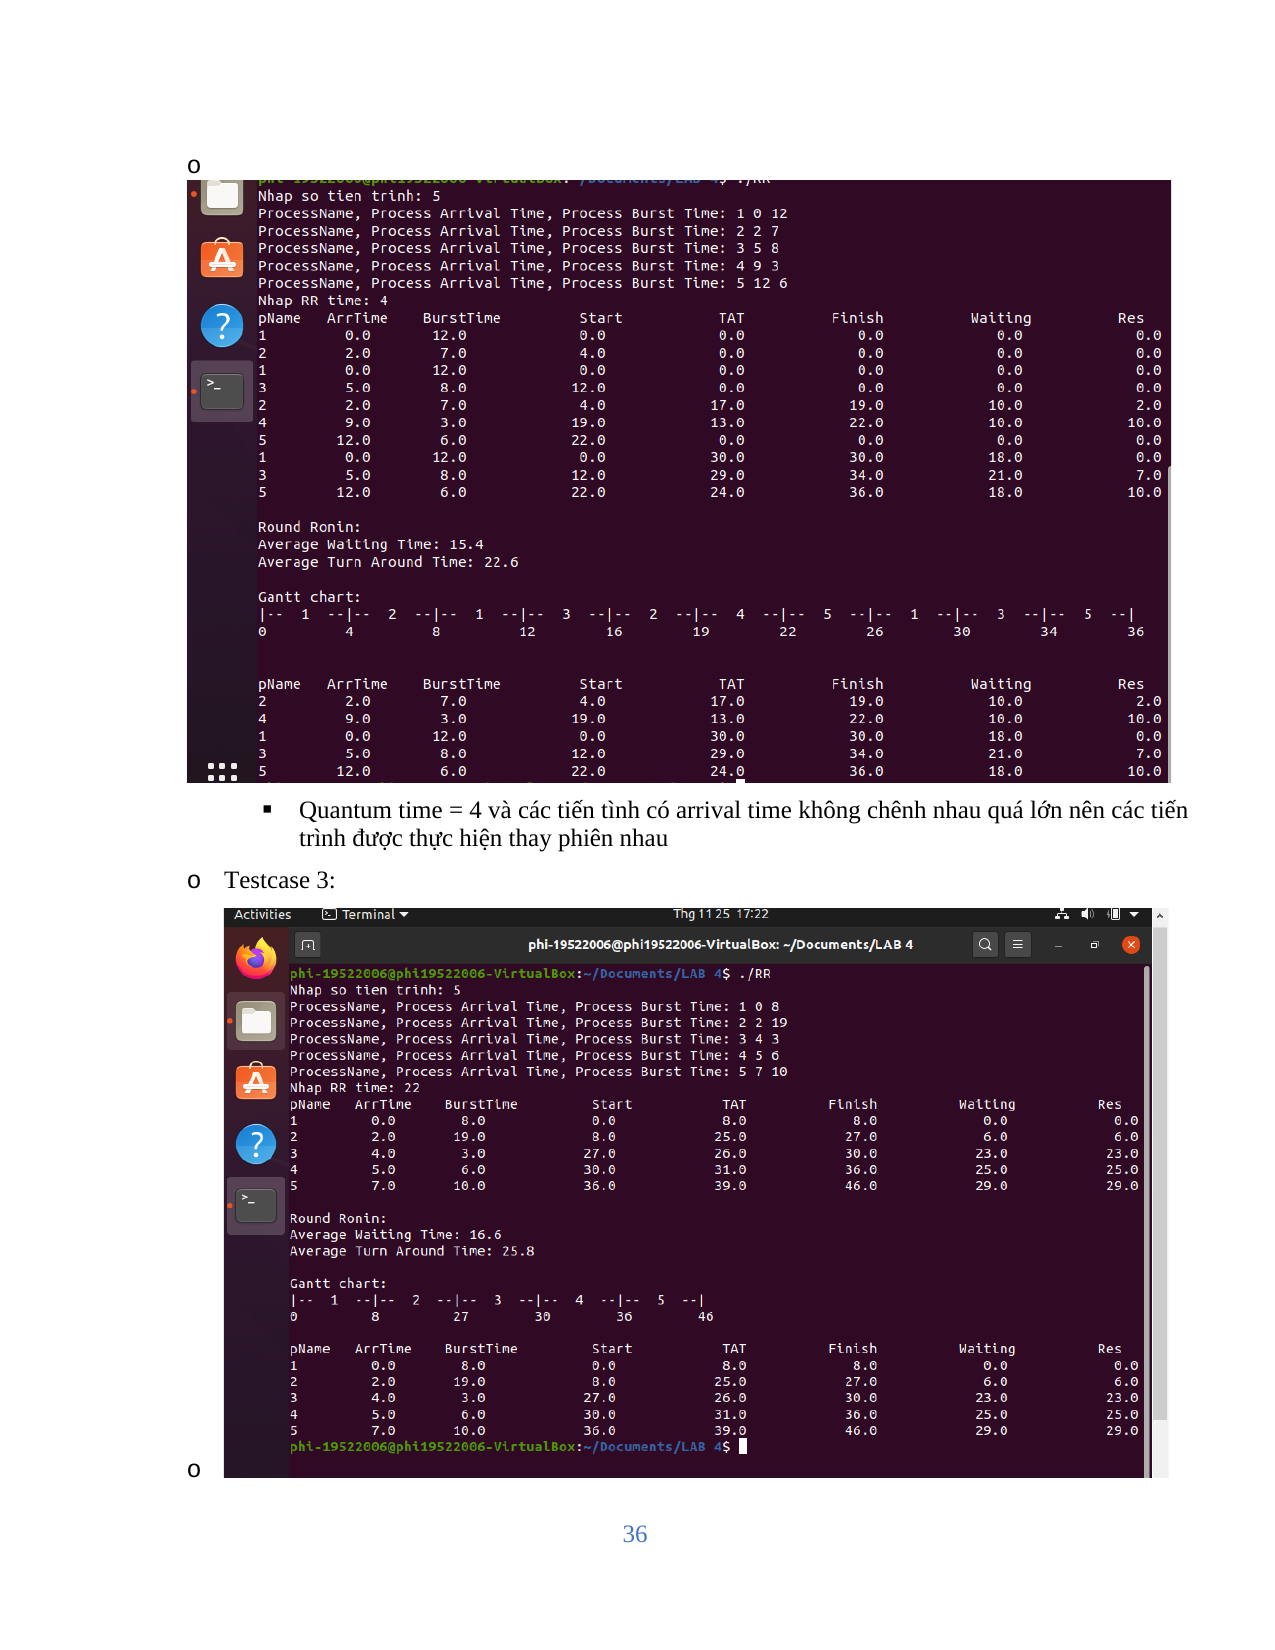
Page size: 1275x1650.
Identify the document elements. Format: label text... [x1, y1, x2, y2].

picture [186, 180, 1172, 783]
list Testcase 3: [186, 865, 1196, 896]
picture [223, 908, 1169, 1478]
list Quantum time = 4 và các tiến tình có arrival time không chênh nhau quá lớn nên các tiến trình được thực hiện thay phiên nhau [261, 795, 1196, 852]
